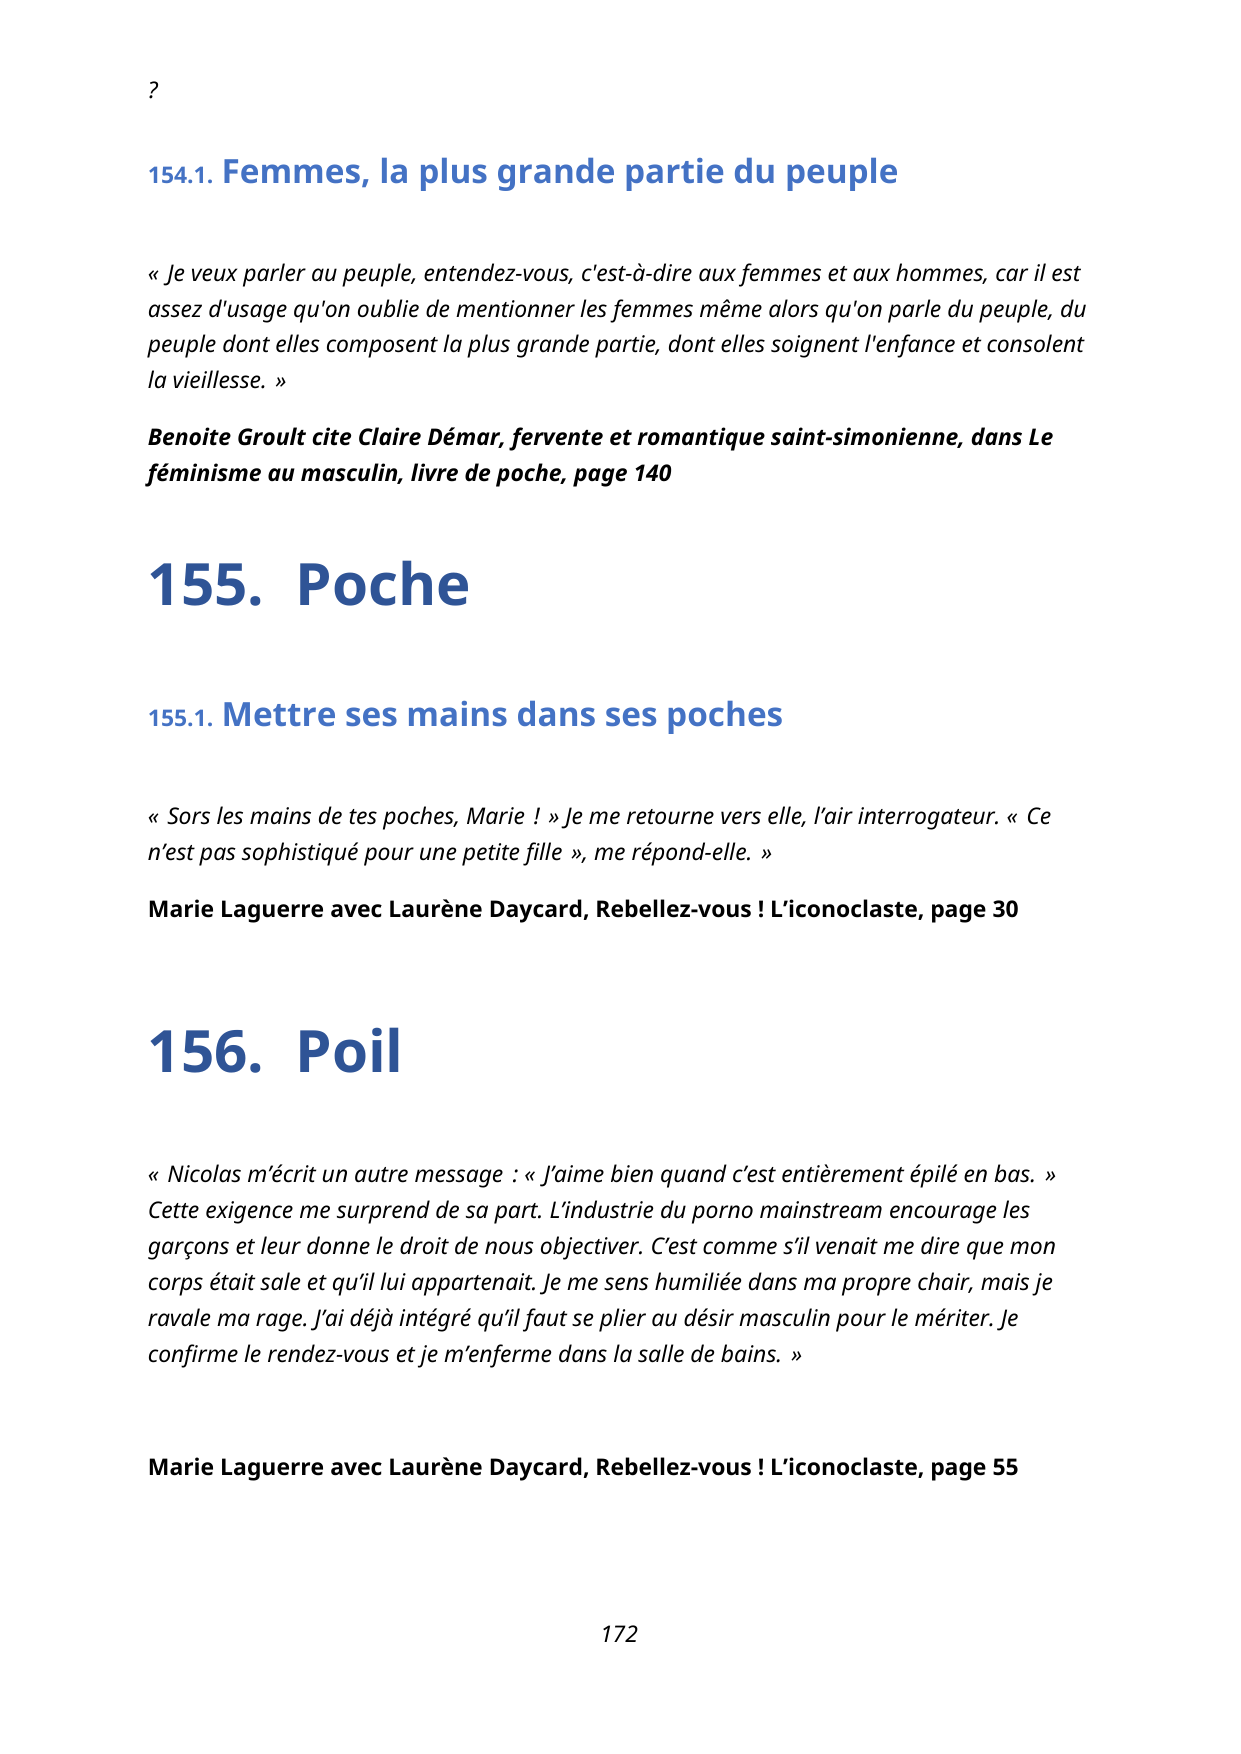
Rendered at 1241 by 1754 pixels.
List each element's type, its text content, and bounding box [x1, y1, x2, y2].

subtitle Poche [148, 543, 1093, 622]
subtitle Poil [148, 1010, 1093, 1089]
text « Nicolas m’écrit un autre message : « J’aime bien quand c’est entièrement épilé en bas. » Cette exigence me surprend de sa part. L’industrie du porno mainstream encourage les garçons et leur donne le droit de nous objectiver. C’est comme s’il venait me dire que mon corps était sale et qu’il lui appartenait. Je me sens humiliée dans ma propre chair, mais je ravale ma rage. J’ai déjà intégré qu’il faut se plier au désir masculin pour le mériter. Je confirme le rendez-vous et je m’enferme dans la salle de bains. » [148, 1158, 1093, 1369]
text Benoite Groult cite Claire Démar, fervente et romantique saint-simonienne, dans Le féminisme au masculin, livre de poche, page 140 [148, 421, 1093, 488]
text Marie Laguerre avec Laurène Daycard, Rebellez-vous ! L’iconoclaste, page 30 [148, 893, 1093, 924]
text « Sors les mains de tes poches, Marie ! » Je me retourne vers elle, l’air interrogateur. « Ce n’est pas sophistiqué pour une petite fille », me répond-elle. » [148, 800, 1093, 867]
subtitle Femmes, la plus grande partie du peuple [148, 148, 1093, 193]
text « Je veux parler au peuple, entendez-vous, c'est-à-dire aux femmes et aux hommes, car il est assez d'usage qu'on oublie de mentionner les femmes même alors qu'on parle du peuple, du peuple dont elles composent la plus grande partie, dont elles soignent l'enfance et consolent la vieillesse. » [148, 257, 1093, 396]
subtitle Mettre ses mains dans ses poches [148, 691, 1093, 737]
text Marie Laguerre avec Laurène Daycard, Rebellez-vous ! L’iconoclaste, page 55 [148, 1451, 1093, 1483]
